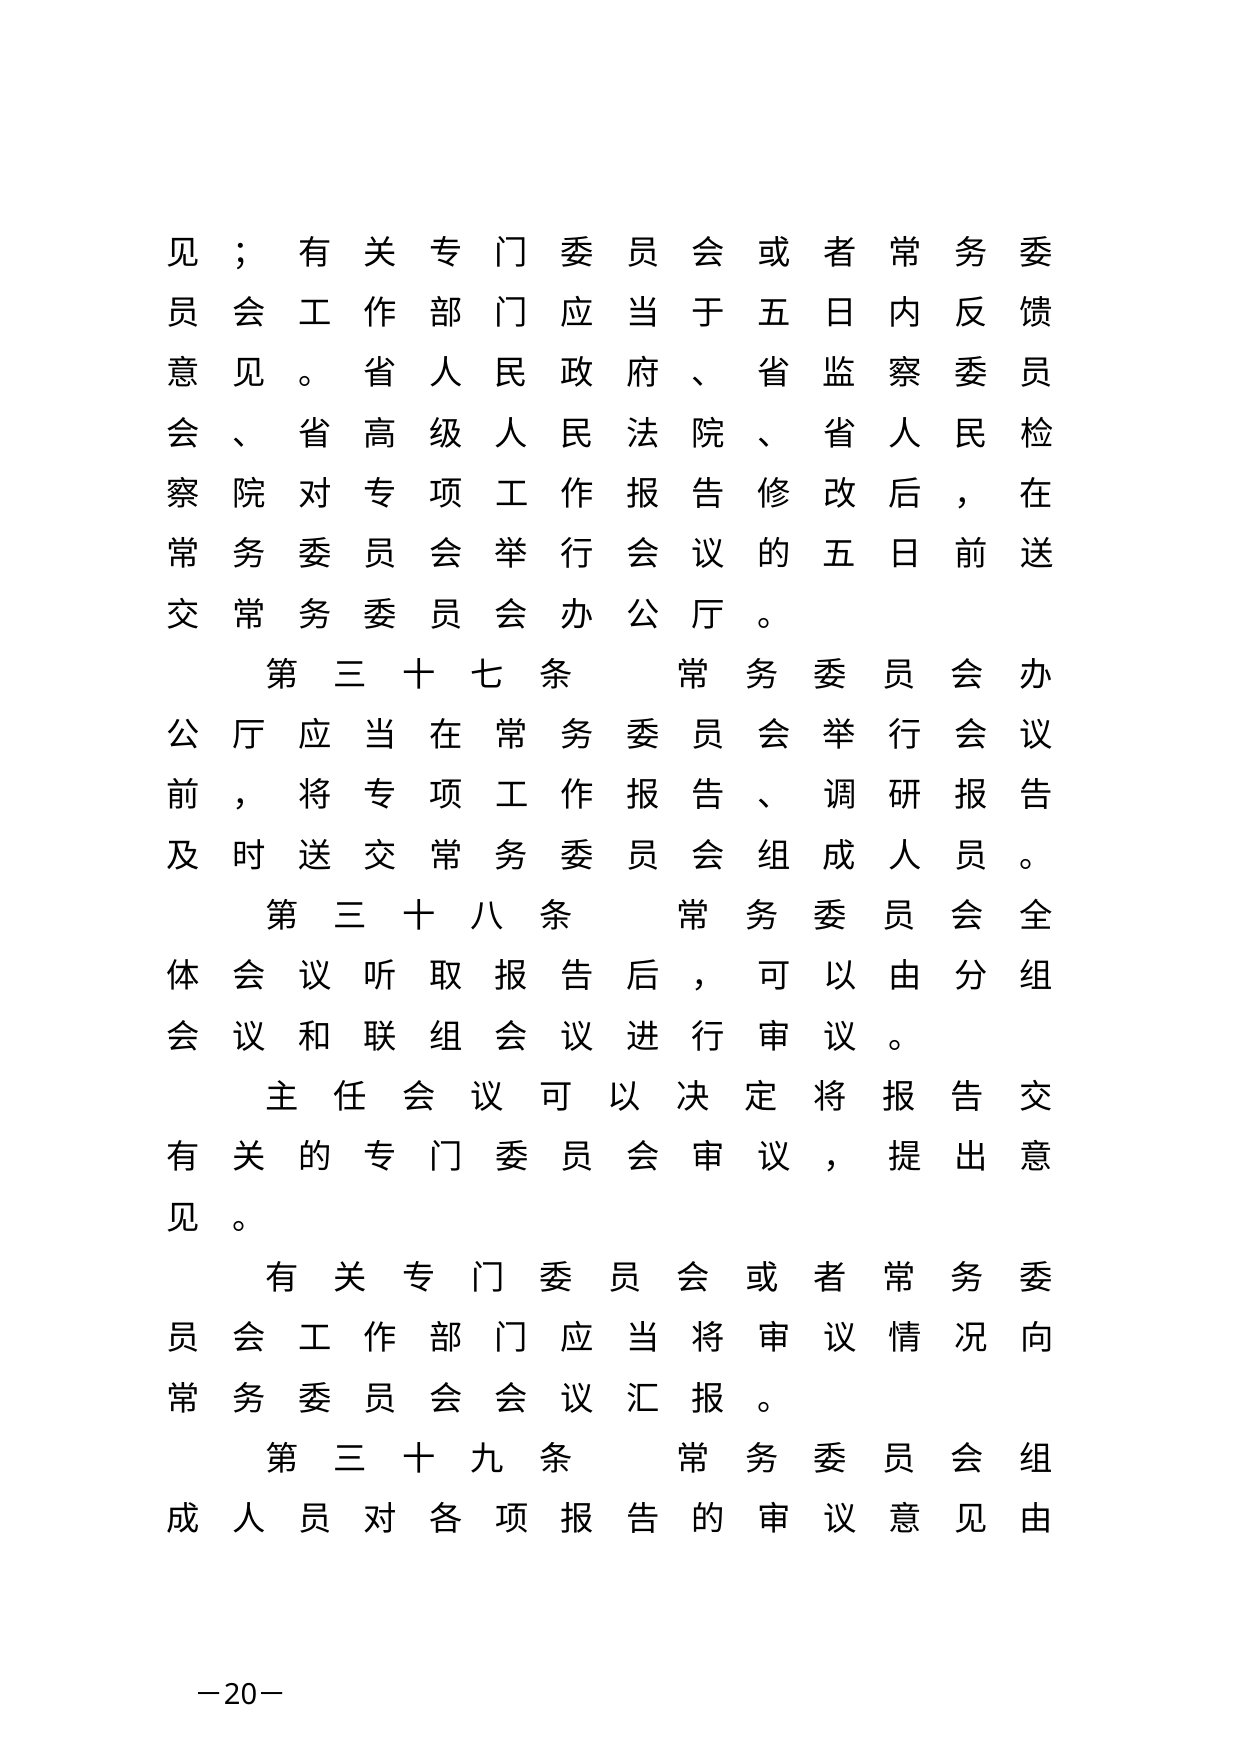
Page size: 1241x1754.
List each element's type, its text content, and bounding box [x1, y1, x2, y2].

text 主任会议可以决定将报告交有关的专门委员会审议，提出意见。 [167, 1064, 1085, 1245]
text 有关专门委员会或者常务委员会工作部门应当将审议情况向常务委员会会议汇报。 [167, 1245, 1085, 1426]
text 第三十七条 常务委员会办公厅应当在常务委员会举行会议前，将专项工作报告、调研报告及时送交常务委员会组成人员。 [167, 642, 1085, 883]
text 第三十八条 常务委员会全体会议听取报告后，可以由分组会议和联组会议进行审议。 [167, 883, 1085, 1064]
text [167, 219, 1085, 642]
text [167, 1426, 1085, 1546]
